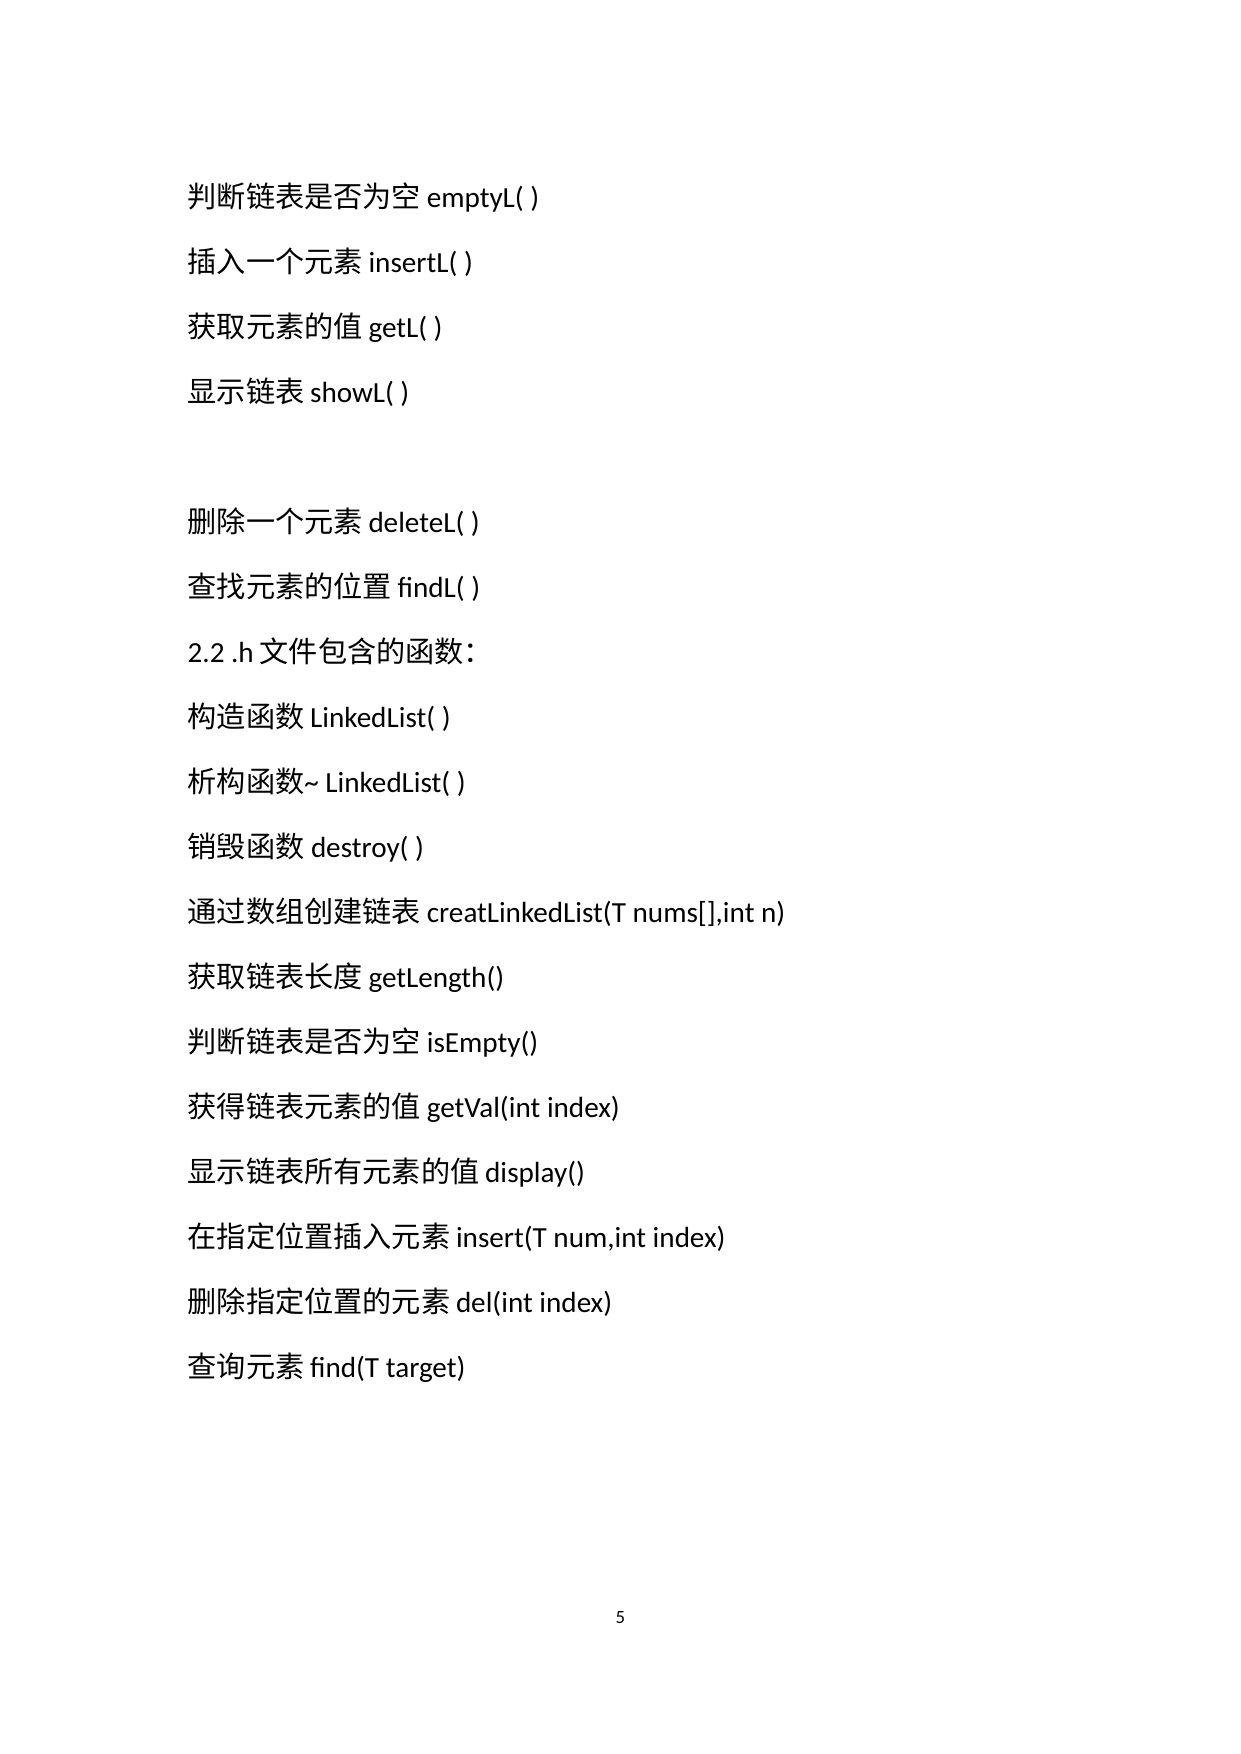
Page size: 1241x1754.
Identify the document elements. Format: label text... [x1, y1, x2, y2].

text 判断链表是否为空emptyL( ) [187, 162, 1053, 227]
text 获取链表长度getLength() [187, 942, 1053, 1007]
text 插入一个元素insertL( ) [187, 227, 1053, 292]
text 销毁函数 destroy( ) [187, 812, 1053, 877]
text 通过数组创建链表creatLinkedList(T nums[],int n) [187, 877, 1053, 942]
text 在指定位置插入元素insert(T num,int index) [187, 1202, 1053, 1267]
text 删除指定位置的元素del(int index) [187, 1267, 1053, 1332]
text 显示链表所有元素的值display() [187, 1137, 1053, 1202]
text 查询元素find(T target) [187, 1332, 1053, 1397]
text 查找元素的位置findL( ) [187, 552, 1053, 617]
text 显示链表showL( ) [187, 357, 1053, 422]
text 获取元素的值getL( ) [187, 292, 1053, 357]
text 析构函数~ LinkedList( ) [187, 747, 1053, 812]
text 获得链表元素的值getVal(int index) [187, 1072, 1053, 1137]
text 判断链表是否为空isEmpty() [187, 1007, 1053, 1072]
text 删除一个元素deleteL( ) [187, 487, 1053, 552]
text 2.2 .h文件包含的函数： [187, 617, 1053, 682]
text 构造函数LinkedList( ) [187, 682, 1053, 747]
